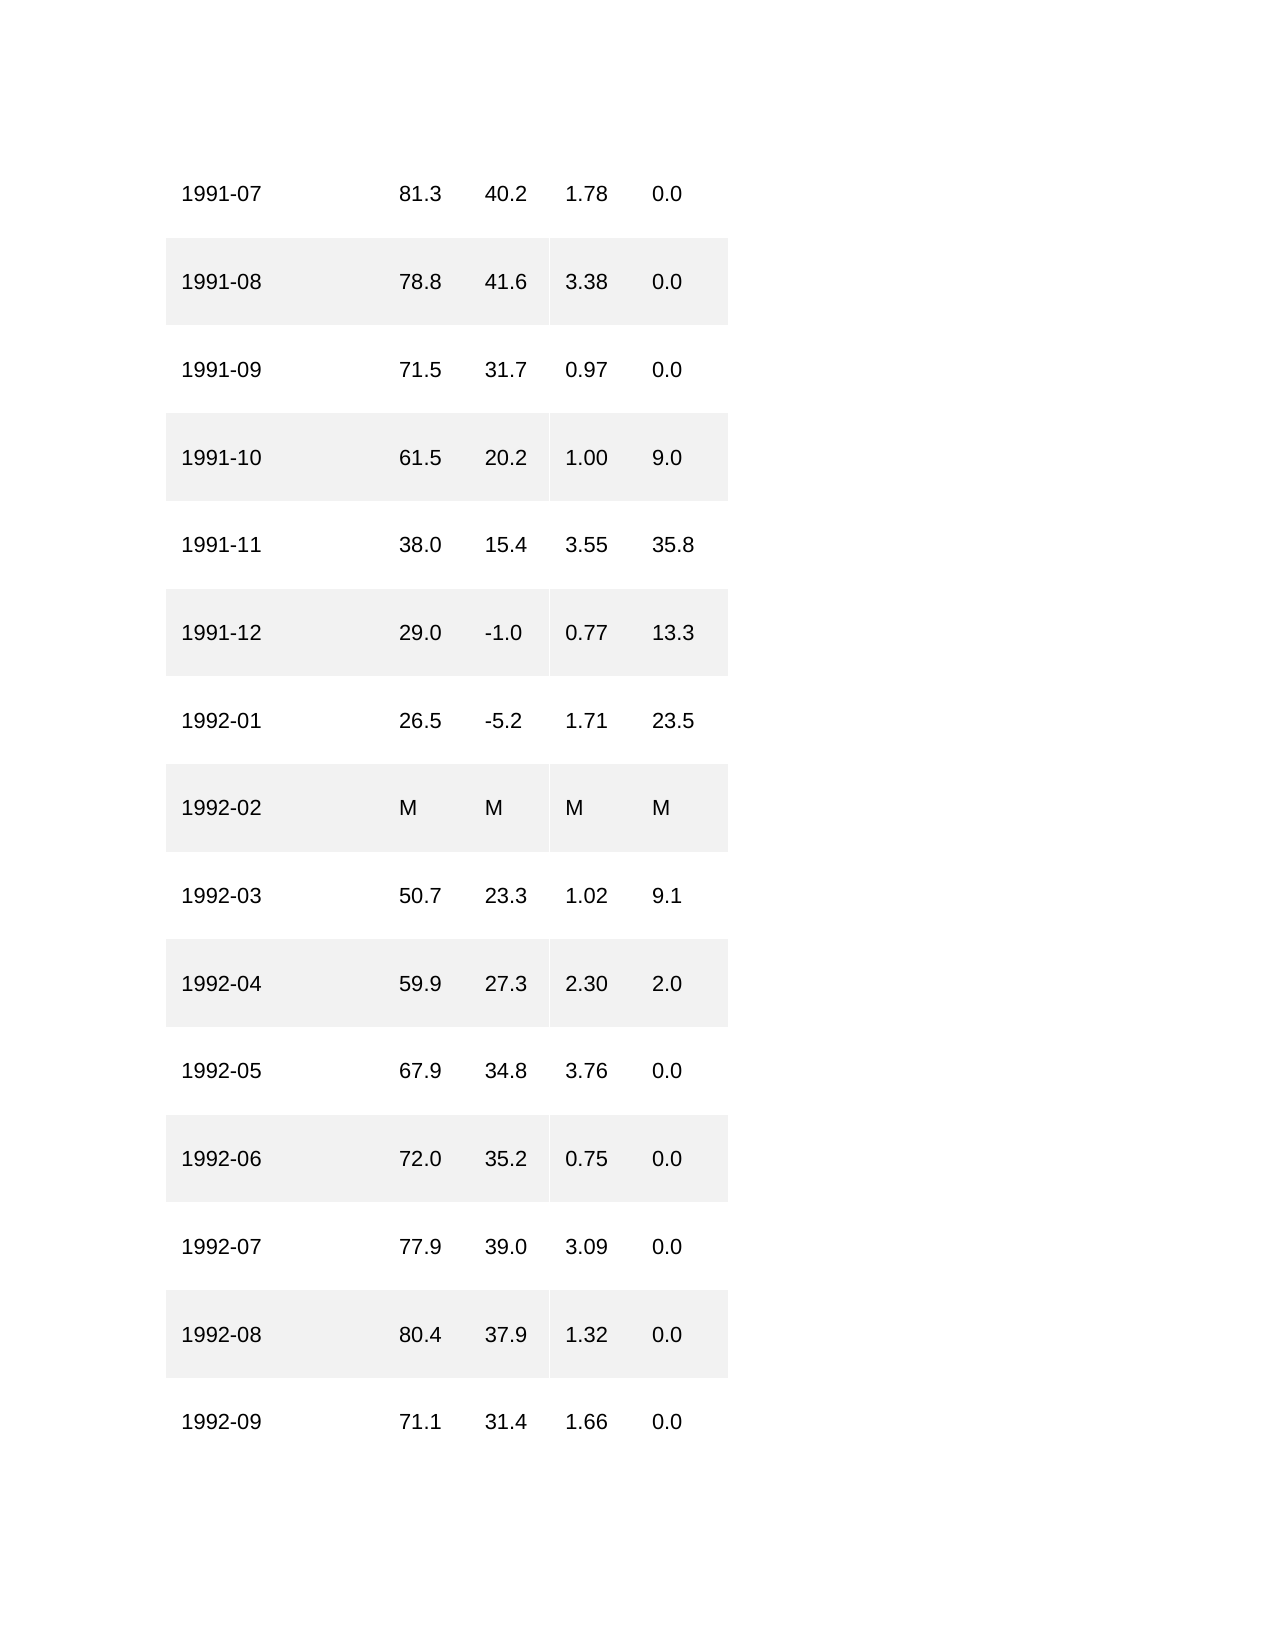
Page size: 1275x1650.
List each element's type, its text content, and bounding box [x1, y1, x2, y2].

table_cell M [636, 764, 728, 852]
table_cell 1991-07 [166, 150, 383, 238]
table_cell 50.7 [383, 852, 469, 939]
table_cell 1991-11 [166, 501, 383, 588]
table_cell 77.9 [383, 1203, 469, 1290]
table_cell 1.02 [550, 852, 636, 939]
table_cell 31.4 [469, 1378, 549, 1466]
table_cell 1.78 [550, 150, 636, 238]
table_cell 1991-10 [166, 413, 383, 501]
table_cell 1992-06 [166, 1115, 383, 1202]
table_cell 0.0 [636, 1290, 728, 1378]
table_cell 78.8 [383, 238, 469, 325]
table_cell 38.0 [383, 501, 469, 588]
table_cell 1992-01 [166, 676, 383, 764]
table_cell 41.6 [469, 238, 549, 325]
table_cell 29.0 [383, 589, 469, 676]
table_cell 1991-09 [166, 325, 383, 413]
table_cell 2.30 [550, 939, 636, 1027]
table_cell 1992-04 [166, 939, 383, 1027]
table_cell 31.7 [469, 325, 549, 413]
table_cell 72.0 [383, 1115, 469, 1202]
table_cell 0.0 [636, 150, 728, 238]
table_cell 0.97 [550, 325, 636, 413]
table_cell 0.0 [636, 238, 728, 325]
table_cell -1.0 [469, 589, 549, 676]
table_cell 1992-03 [166, 852, 383, 939]
table_cell M [383, 764, 469, 852]
table_cell 9.1 [636, 852, 728, 939]
table_cell -5.2 [469, 676, 549, 764]
table_cell 3.55 [550, 501, 636, 588]
table_cell 1.66 [550, 1378, 636, 1466]
table_cell 0.77 [550, 589, 636, 676]
table_cell 1992-09 [166, 1378, 383, 1466]
table_cell 40.2 [469, 150, 549, 238]
table_cell 80.4 [383, 1290, 469, 1378]
table_cell 37.9 [469, 1290, 549, 1378]
table_cell 26.5 [383, 676, 469, 764]
table_cell M [550, 764, 636, 852]
table_cell 1992-08 [166, 1290, 383, 1378]
table_cell M [469, 764, 549, 852]
table_cell 71.5 [383, 325, 469, 413]
table_cell 0.0 [636, 1378, 728, 1466]
table_cell 1991-12 [166, 589, 383, 676]
table_cell 81.3 [383, 150, 469, 238]
table_cell 1.00 [550, 413, 636, 501]
table_cell 0.0 [636, 1203, 728, 1290]
table_cell 3.38 [550, 238, 636, 325]
table_cell 0.0 [636, 1115, 728, 1202]
table_cell 0.75 [550, 1115, 636, 1202]
table_cell 3.76 [550, 1027, 636, 1115]
table_cell 0.0 [636, 325, 728, 413]
table_cell 15.4 [469, 501, 549, 588]
table_cell 61.5 [383, 413, 469, 501]
table_cell 1992-07 [166, 1203, 383, 1290]
table_cell 39.0 [469, 1203, 549, 1290]
table_cell 35.2 [469, 1115, 549, 1202]
table_cell 23.3 [469, 852, 549, 939]
table_cell 1.71 [550, 676, 636, 764]
table_cell 71.1 [383, 1378, 469, 1466]
table_cell 1992-05 [166, 1027, 383, 1115]
table_cell 3.09 [550, 1203, 636, 1290]
table_cell 13.3 [636, 589, 728, 676]
table_cell 2.0 [636, 939, 728, 1027]
table_cell 1992-02 [166, 764, 383, 852]
table_cell 67.9 [383, 1027, 469, 1115]
table_cell 0.0 [636, 1027, 728, 1115]
table_cell 35.8 [636, 501, 728, 588]
table_cell 59.9 [383, 939, 469, 1027]
table_cell 20.2 [469, 413, 549, 501]
table_cell 1991-08 [166, 238, 383, 325]
table_cell 27.3 [469, 939, 549, 1027]
table_cell 34.8 [469, 1027, 549, 1115]
table_cell 9.0 [636, 413, 728, 501]
table_cell 23.5 [636, 676, 728, 764]
table_cell 1.32 [550, 1290, 636, 1378]
